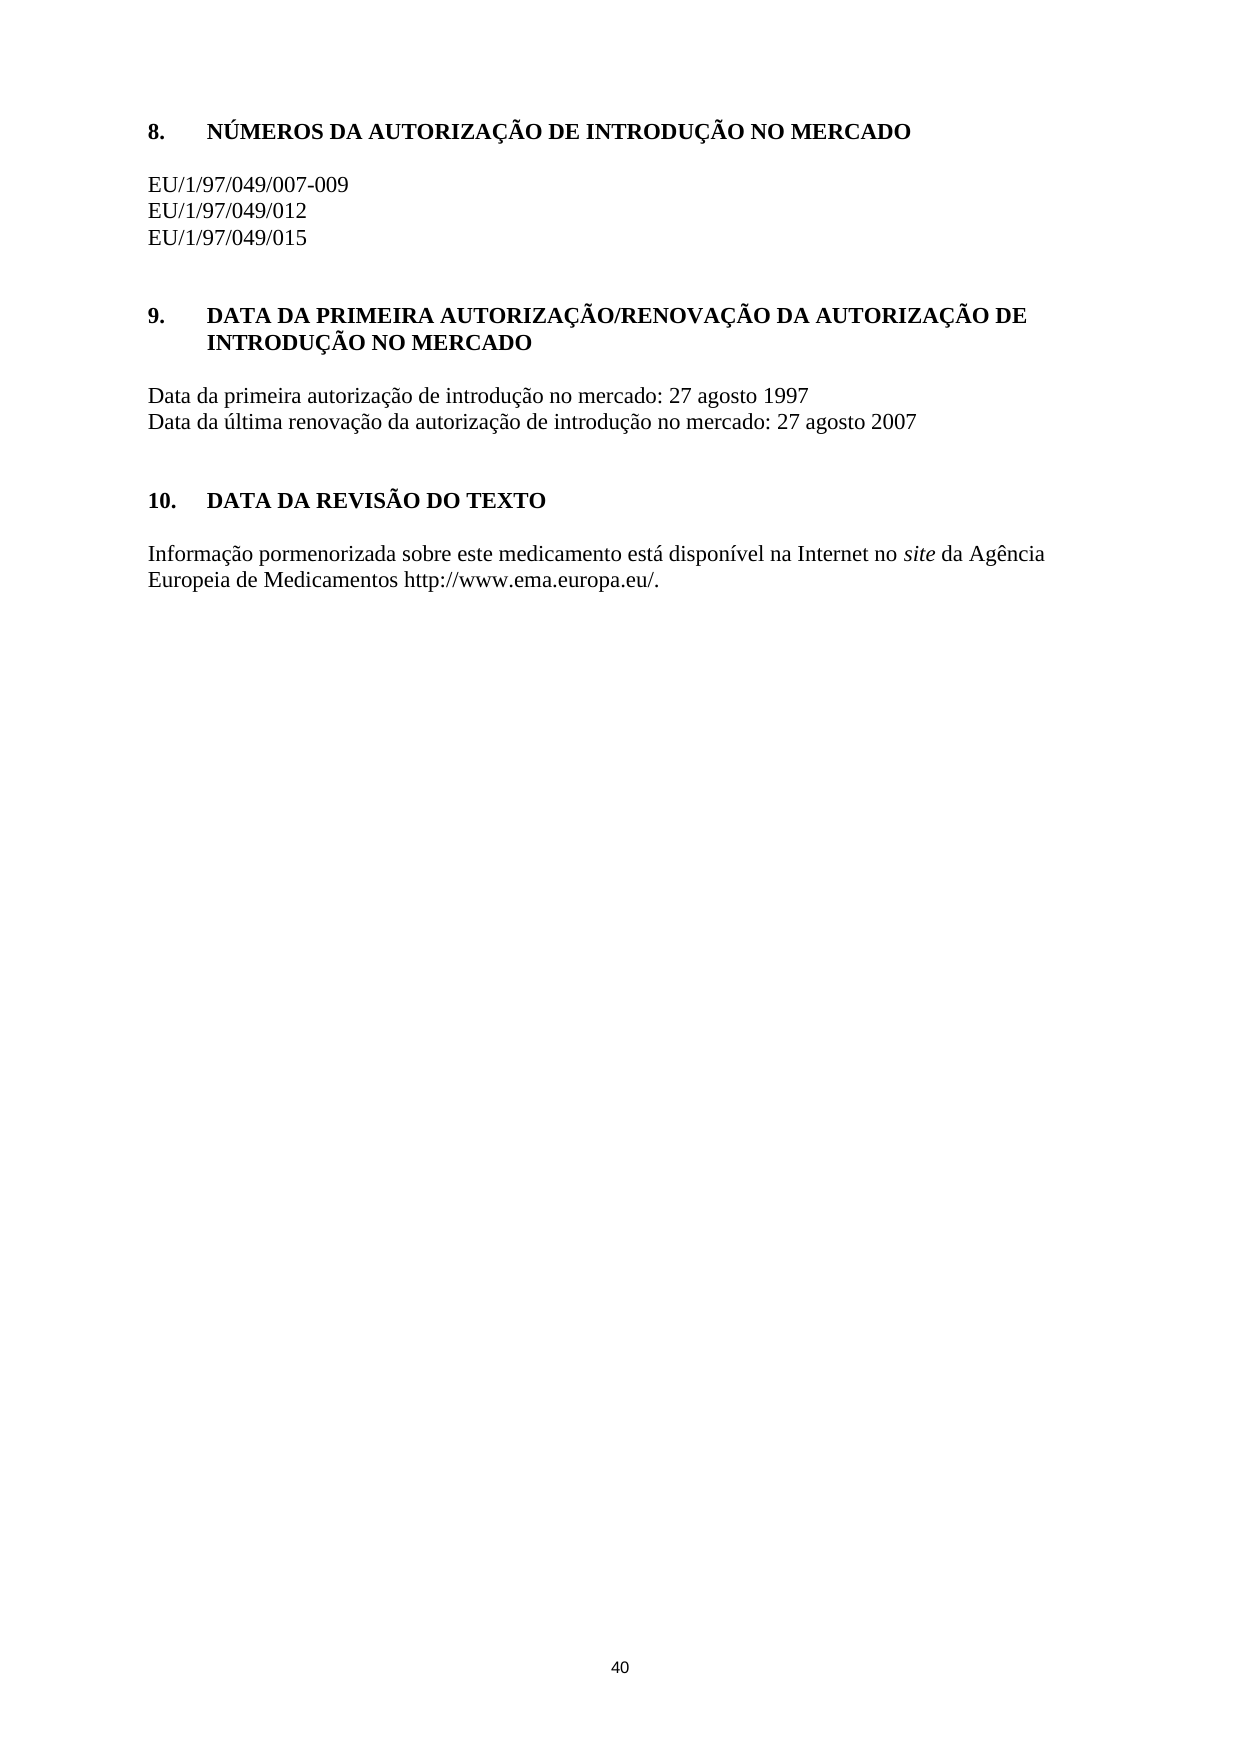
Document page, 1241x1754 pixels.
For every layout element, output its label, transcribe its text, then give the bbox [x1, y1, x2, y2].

subtitle 8. NÚMEROS DA AUTORIZAÇÃO DE INTRODUÇÃO NO MERCADO [148, 118, 1093, 144]
text EU/1/97/049/007-009 EU/1/97/049/012 EU/1/97/049/015 [148, 171, 1093, 250]
text Informação pormenorizada sobre este medicamento está disponível na Internet no site da Agência Europeia de Medicamentos http://www.ema.europa.eu/. [148, 540, 1093, 592]
subtitle 9. DATA DA PRIMEIRA AUTORIZAÇÃO/RENOVAÇÃO DA AUTORIZAÇÃO DE INTRODUÇÃO NO MERCADO [148, 303, 1093, 355]
subtitle 10. DATA DA REVISÃO DO TEXTO [148, 487, 1093, 513]
text Data da primeira autorização de introdução no mercado: 27 agosto 1997 Data da última renovação da autorização de introdução no mercado: 27 agosto 2007 [148, 382, 1093, 434]
